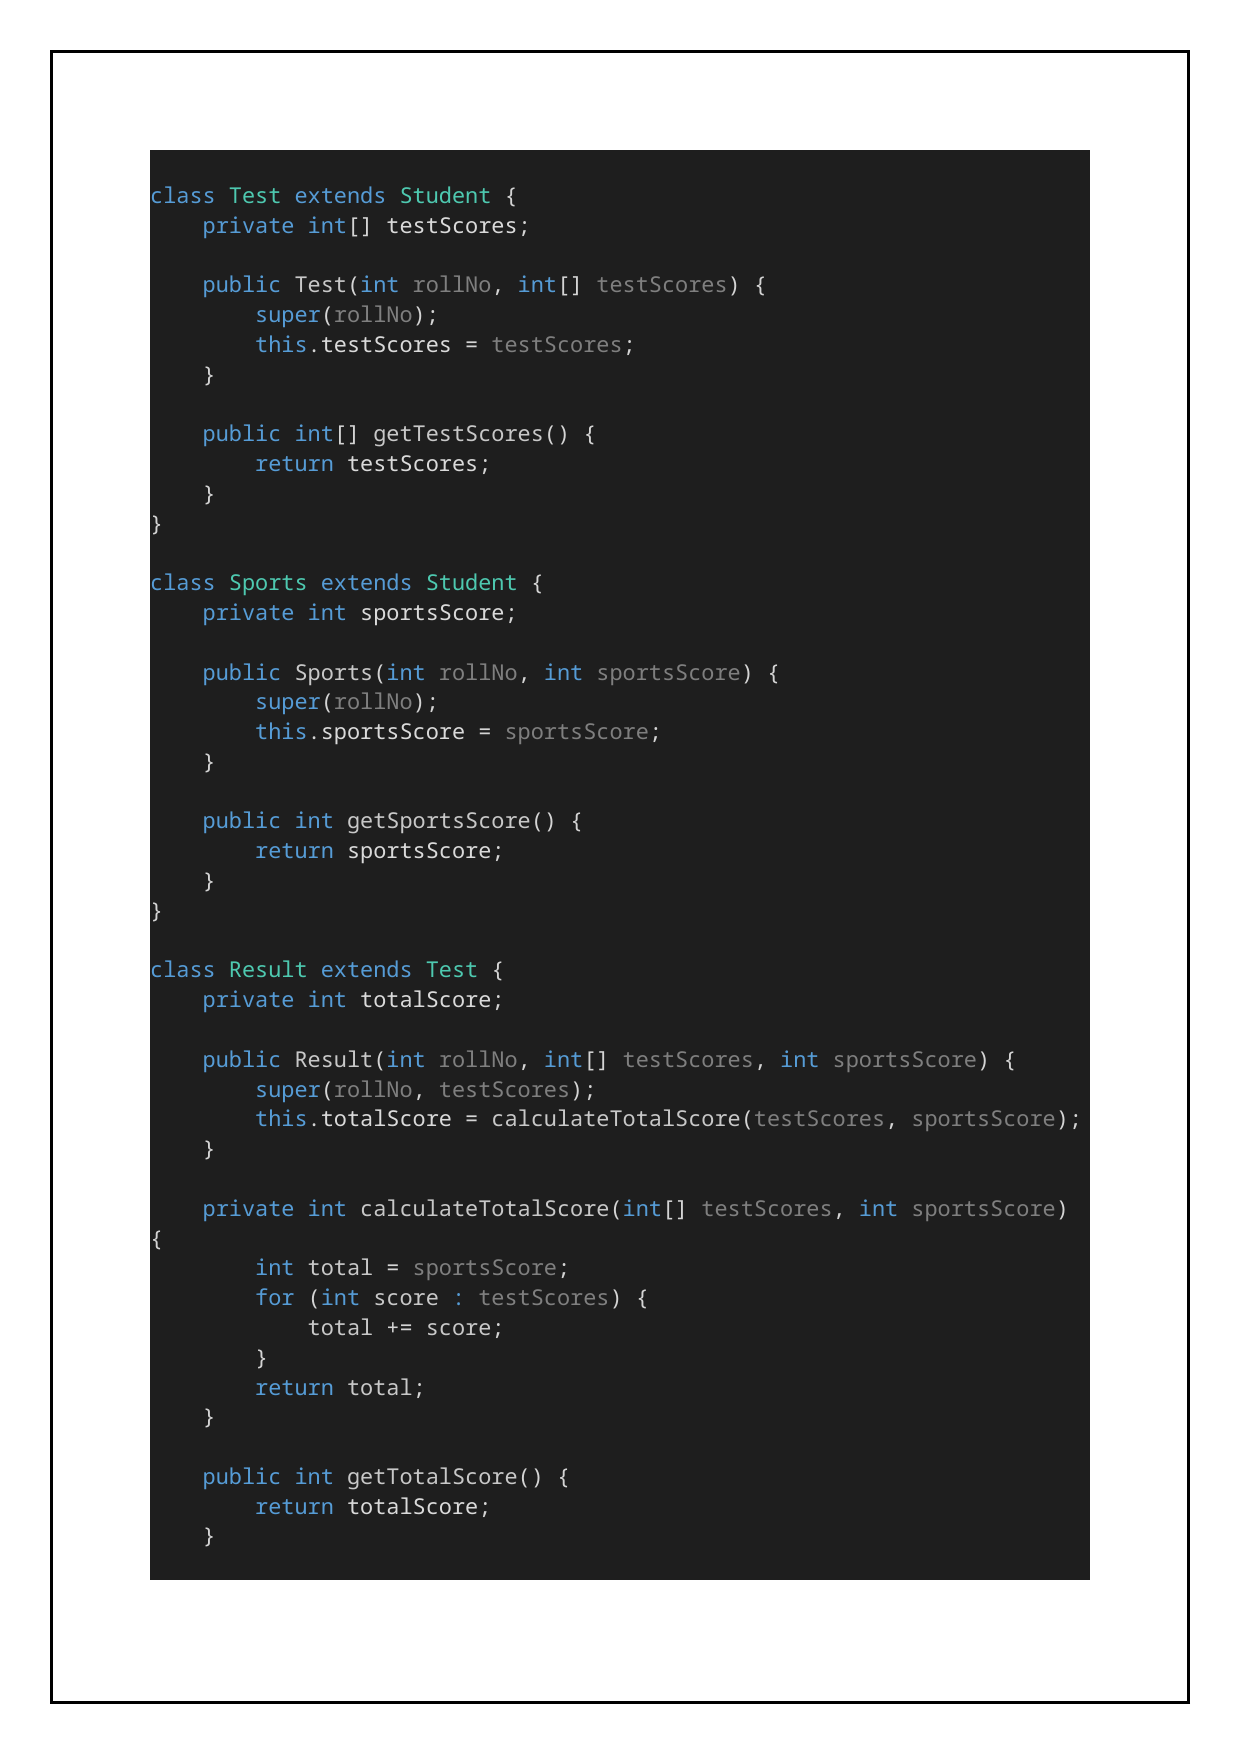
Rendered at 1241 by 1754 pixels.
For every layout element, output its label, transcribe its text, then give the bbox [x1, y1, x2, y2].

text for (int score : testScores) { [150, 1282, 1090, 1312]
text super(rollNo); [150, 686, 1090, 716]
text total += score; [150, 1312, 1090, 1342]
text } [150, 1401, 1090, 1431]
text public Sports(int rollNo, int sportsScore) { [150, 656, 1090, 686]
text super(rollNo); [150, 299, 1090, 329]
text this.totalScore = calculateTotalScore(testScores, sportsScore); [150, 1103, 1090, 1133]
text public Test(int rollNo, int[] testScores) { [150, 269, 1090, 299]
text public int getSportsScore() { [150, 805, 1090, 835]
text private int totalScore; [150, 984, 1090, 1014]
text } [150, 1133, 1090, 1163]
text } [150, 358, 1090, 388]
text class Sports extends Student { [150, 567, 1090, 597]
text public int[] getTestScores() { [150, 418, 1090, 448]
text this.sportsScore = sportsScore; [150, 716, 1090, 746]
text return sportsScore; [150, 835, 1090, 865]
text class Result extends Test { [150, 954, 1090, 984]
text } [150, 507, 1090, 537]
text } [150, 865, 1090, 895]
text private int[] testScores; [150, 209, 1090, 239]
text return testScores; [150, 448, 1090, 478]
text private int calculateTotalScore(int[] testScores, int sportsScore) { [150, 1193, 1090, 1252]
text this.testScores = testScores; [150, 329, 1090, 358]
text return totalScore; [150, 1491, 1090, 1520]
text public int getTotalScore() { [150, 1461, 1090, 1491]
text super(rollNo, testScores); [150, 1073, 1090, 1103]
text } [150, 746, 1090, 776]
text } [150, 895, 1090, 924]
text public Result(int rollNo, int[] testScores, int sportsScore) { [150, 1044, 1090, 1073]
text private int sportsScore; [150, 597, 1090, 627]
text } [150, 1520, 1090, 1550]
text return total; [150, 1371, 1090, 1401]
text } [150, 478, 1090, 507]
text int total = sportsScore; [150, 1252, 1090, 1282]
text class Test extends Student { [150, 180, 1090, 209]
text } [150, 1342, 1090, 1371]
